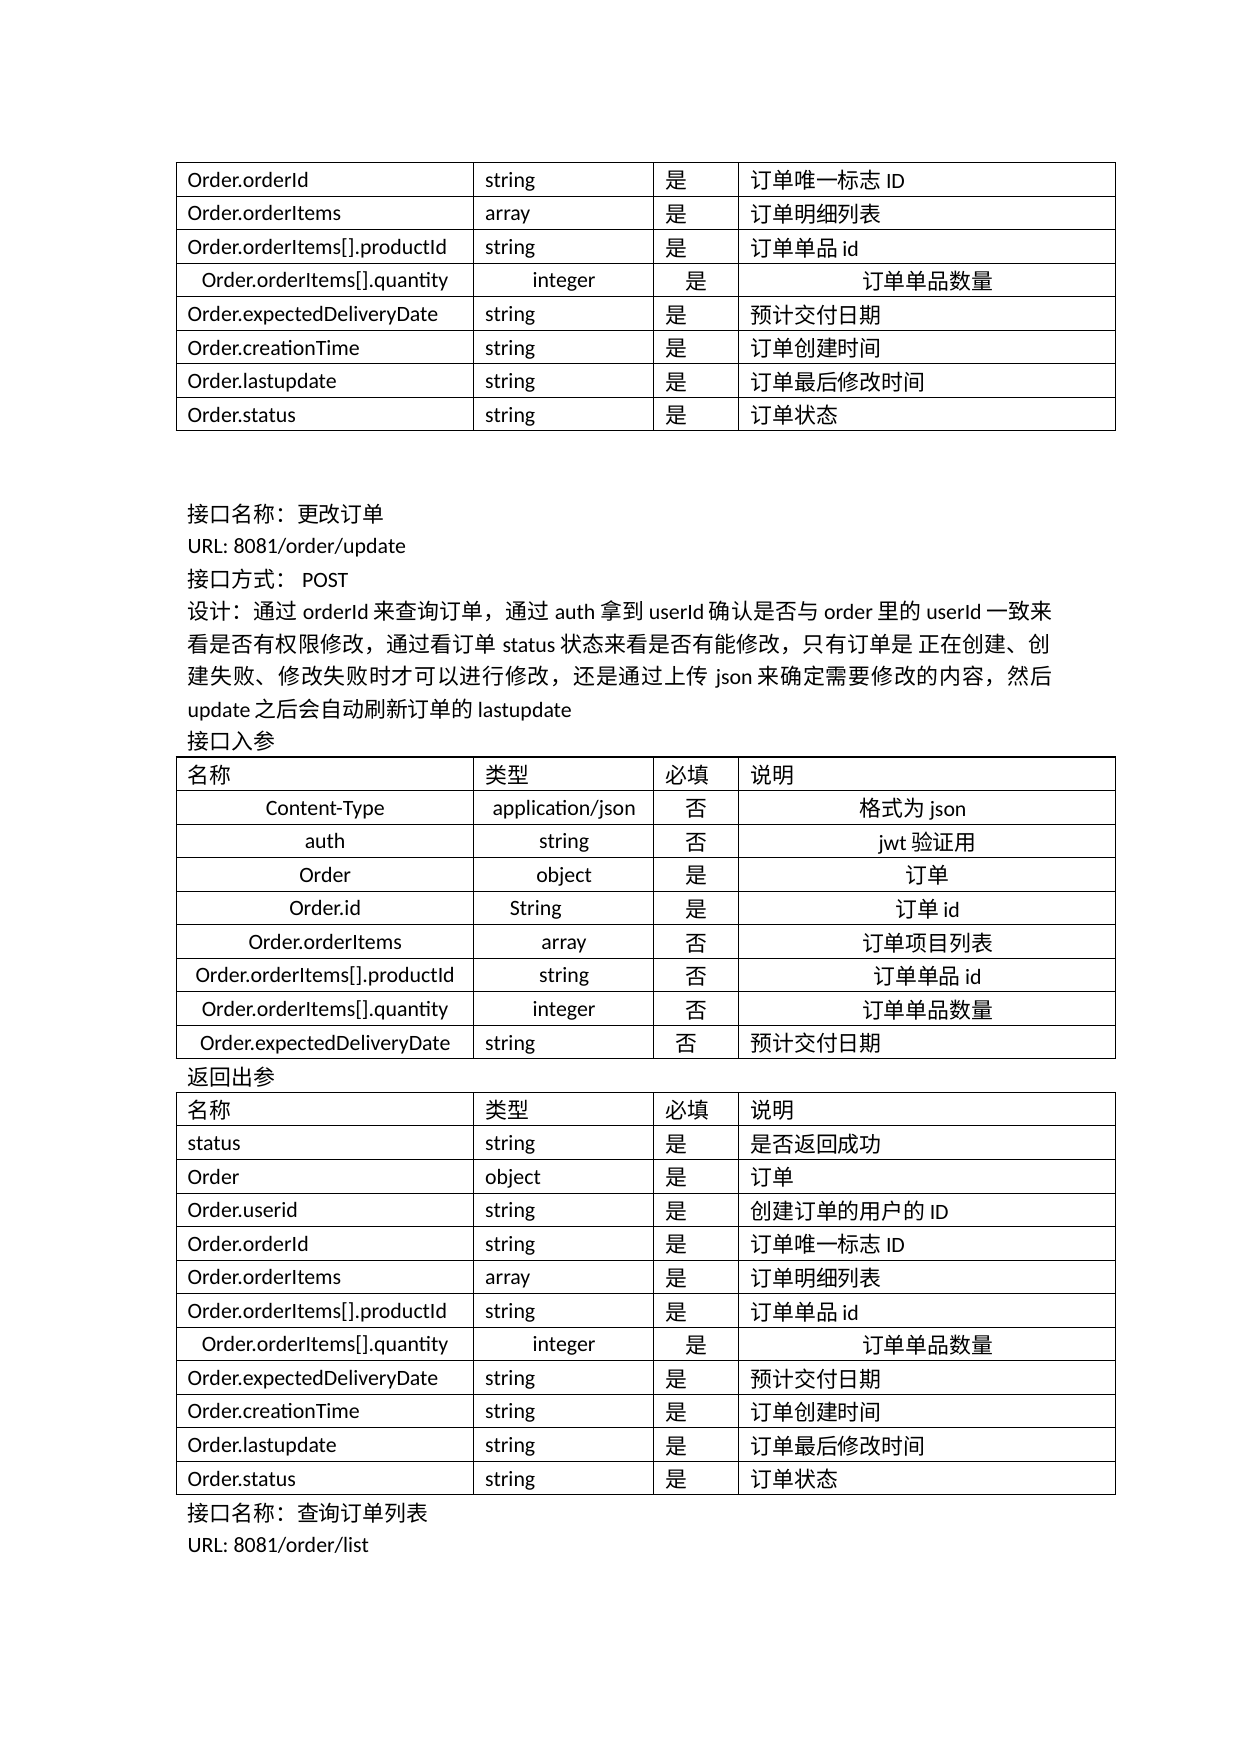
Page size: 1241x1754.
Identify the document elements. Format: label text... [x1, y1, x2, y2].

table_cell string [474, 398, 653, 430]
table_cell 是否返回成功 [739, 1126, 1115, 1159]
table_cell 否 [654, 791, 738, 823]
text 接口入参 [187, 724, 1053, 756]
table_cell 否 [654, 925, 738, 958]
table_cell string [474, 1395, 653, 1427]
table_cell string [474, 1462, 653, 1494]
table_cell 订单单品id [739, 1294, 1115, 1327]
table_header 说明 [739, 758, 1115, 790]
text 接口名称：更改订单 [187, 496, 1053, 529]
table_header 名称 [177, 758, 473, 790]
table_cell 预计交付日期 [739, 1361, 1115, 1394]
table_cell 否 [654, 1026, 738, 1058]
table_cell string [474, 1026, 653, 1058]
table_cell 是 [654, 1395, 738, 1427]
table_cell string [474, 163, 653, 196]
table_cell 订单id [739, 892, 1115, 924]
table_cell Order.orderItems[].productId [177, 1294, 473, 1327]
table_cell Order.orderId [177, 1227, 473, 1259]
table_cell Order.orderId [177, 163, 473, 196]
table_cell Order.creationTime [177, 1395, 473, 1427]
table_cell Order.creationTime [177, 331, 473, 363]
table_cell 格式为json [739, 791, 1115, 823]
table_cell 是 [654, 163, 738, 196]
table_header 必填 [654, 758, 738, 790]
table_cell array [474, 925, 653, 958]
table_cell 是 [654, 1160, 738, 1192]
table_cell object [474, 858, 653, 891]
table_cell 是 [654, 858, 738, 891]
table_cell Order.orderItems [177, 1261, 473, 1293]
table_cell 是 [654, 1361, 738, 1394]
table_cell 是 [654, 264, 738, 296]
table_cell 是 [654, 1227, 738, 1259]
table_header 名称 [177, 1093, 473, 1125]
table_cell string [474, 1126, 653, 1159]
table_cell Order.status [177, 1462, 473, 1494]
table_cell string [474, 1294, 653, 1327]
text URL: 8081/order/update [187, 529, 1053, 561]
table_cell Order.expectedDeliveryDate [177, 1026, 473, 1058]
table_cell 是 [654, 1328, 738, 1360]
table_cell 订单明细列表 [739, 1261, 1115, 1293]
table_cell 订单最后修改时间 [739, 1428, 1115, 1461]
table_cell String [474, 892, 653, 924]
table_cell 是 [654, 230, 738, 263]
table_cell 订单状态 [739, 398, 1115, 430]
table_cell 订单唯一标志ID [739, 163, 1115, 196]
table_cell 订单状态 [739, 1462, 1115, 1494]
table_cell Order.expectedDeliveryDate [177, 1361, 473, 1394]
table_cell Order [177, 858, 473, 891]
table_cell array [474, 1261, 653, 1293]
table_cell 订单明细列表 [739, 197, 1115, 229]
table_cell 订单单品数量 [739, 992, 1115, 1025]
table_cell string [474, 1361, 653, 1394]
table_cell Order.id [177, 892, 473, 924]
table_cell Order.status [177, 398, 473, 430]
table_cell 是 [654, 398, 738, 430]
table_cell string [474, 959, 653, 991]
table_cell Content-Type [177, 791, 473, 823]
table_cell 订单项目列表 [739, 925, 1115, 958]
table_cell Order.orderItems[].quantity [177, 1328, 473, 1360]
table_cell string [474, 364, 653, 397]
table_cell 订单唯一标志ID [739, 1227, 1115, 1259]
table_cell 订单最后修改时间 [739, 364, 1115, 397]
table_cell 订单创建时间 [739, 331, 1115, 363]
text URL: 8081/order/list [187, 1528, 1053, 1560]
table_cell 是 [654, 1428, 738, 1461]
table_cell string [474, 1428, 653, 1461]
table_cell 订单 [739, 858, 1115, 891]
table_cell auth [177, 825, 473, 857]
table_cell 订单单品数量 [739, 1328, 1115, 1360]
table_cell string [474, 1194, 653, 1226]
table_cell Order.lastupdate [177, 1428, 473, 1461]
table_header 说明 [739, 1093, 1115, 1125]
table_cell Order.orderItems[].quantity [177, 992, 473, 1025]
table_cell 创建订单的用户的ID [739, 1194, 1115, 1226]
table_cell Order.orderItems [177, 197, 473, 229]
table_cell Order.userid [177, 1194, 473, 1226]
table_cell 订单单品id [739, 959, 1115, 991]
table_cell 订单单品数量 [739, 264, 1115, 296]
table_cell jwt验证用 [739, 825, 1115, 857]
table_cell 是 [654, 331, 738, 363]
table_cell Order.lastupdate [177, 364, 473, 397]
table_cell Order.orderItems[].productId [177, 230, 473, 263]
table_cell 订单 [739, 1160, 1115, 1192]
table_cell Order.orderItems[].quantity [177, 264, 473, 296]
table_cell string [474, 331, 653, 363]
table_cell 是 [654, 892, 738, 924]
table_cell integer [474, 1328, 653, 1360]
table_cell array [474, 197, 653, 229]
table_cell string [474, 1227, 653, 1259]
table_cell 否 [654, 992, 738, 1025]
table_cell 是 [654, 197, 738, 229]
table_cell Order [177, 1160, 473, 1192]
table_cell 是 [654, 1126, 738, 1159]
table_cell 否 [654, 825, 738, 857]
table_cell application/json [474, 791, 653, 823]
table_cell Order.expectedDeliveryDate [177, 297, 473, 330]
table_cell 订单单品id [739, 230, 1115, 263]
text 返回出参 [187, 1059, 1053, 1092]
table_cell string [474, 230, 653, 263]
table_header 类型 [474, 758, 653, 790]
table_cell 是 [654, 1462, 738, 1494]
text 设计：通过orderId来查询订单，通过auth拿到userId确认是否与order里的userId一致来看是否有权限修改，通过看订单status状态来看是否有能修改，只有订单是 正在创建、创建失败、修改失败时才可以进行修改，还是通过上传json来确定需要修改的内容，然后update之后会自动刷新订单的lastupdate [187, 594, 1053, 724]
table_cell status [177, 1126, 473, 1159]
table_cell integer [474, 992, 653, 1025]
table_cell integer [474, 264, 653, 296]
table_header 必填 [654, 1093, 738, 1125]
table_cell object [474, 1160, 653, 1192]
table_cell string [474, 297, 653, 330]
table_cell 是 [654, 364, 738, 397]
table_cell 是 [654, 297, 738, 330]
text 接口名称：查询订单列表 [187, 1495, 1053, 1528]
table_cell 否 [654, 959, 738, 991]
table_cell string [474, 825, 653, 857]
table_cell Order.orderItems[].productId [177, 959, 473, 991]
table_cell Order.orderItems [177, 925, 473, 958]
table_cell 是 [654, 1261, 738, 1293]
table_header 类型 [474, 1093, 653, 1125]
table_cell 订单创建时间 [739, 1395, 1115, 1427]
table_cell 预计交付日期 [739, 297, 1115, 330]
table_cell 是 [654, 1294, 738, 1327]
table_cell 是 [654, 1194, 738, 1226]
text 接口方式： POST [187, 561, 1053, 594]
table_cell 预计交付日期 [739, 1026, 1115, 1058]
